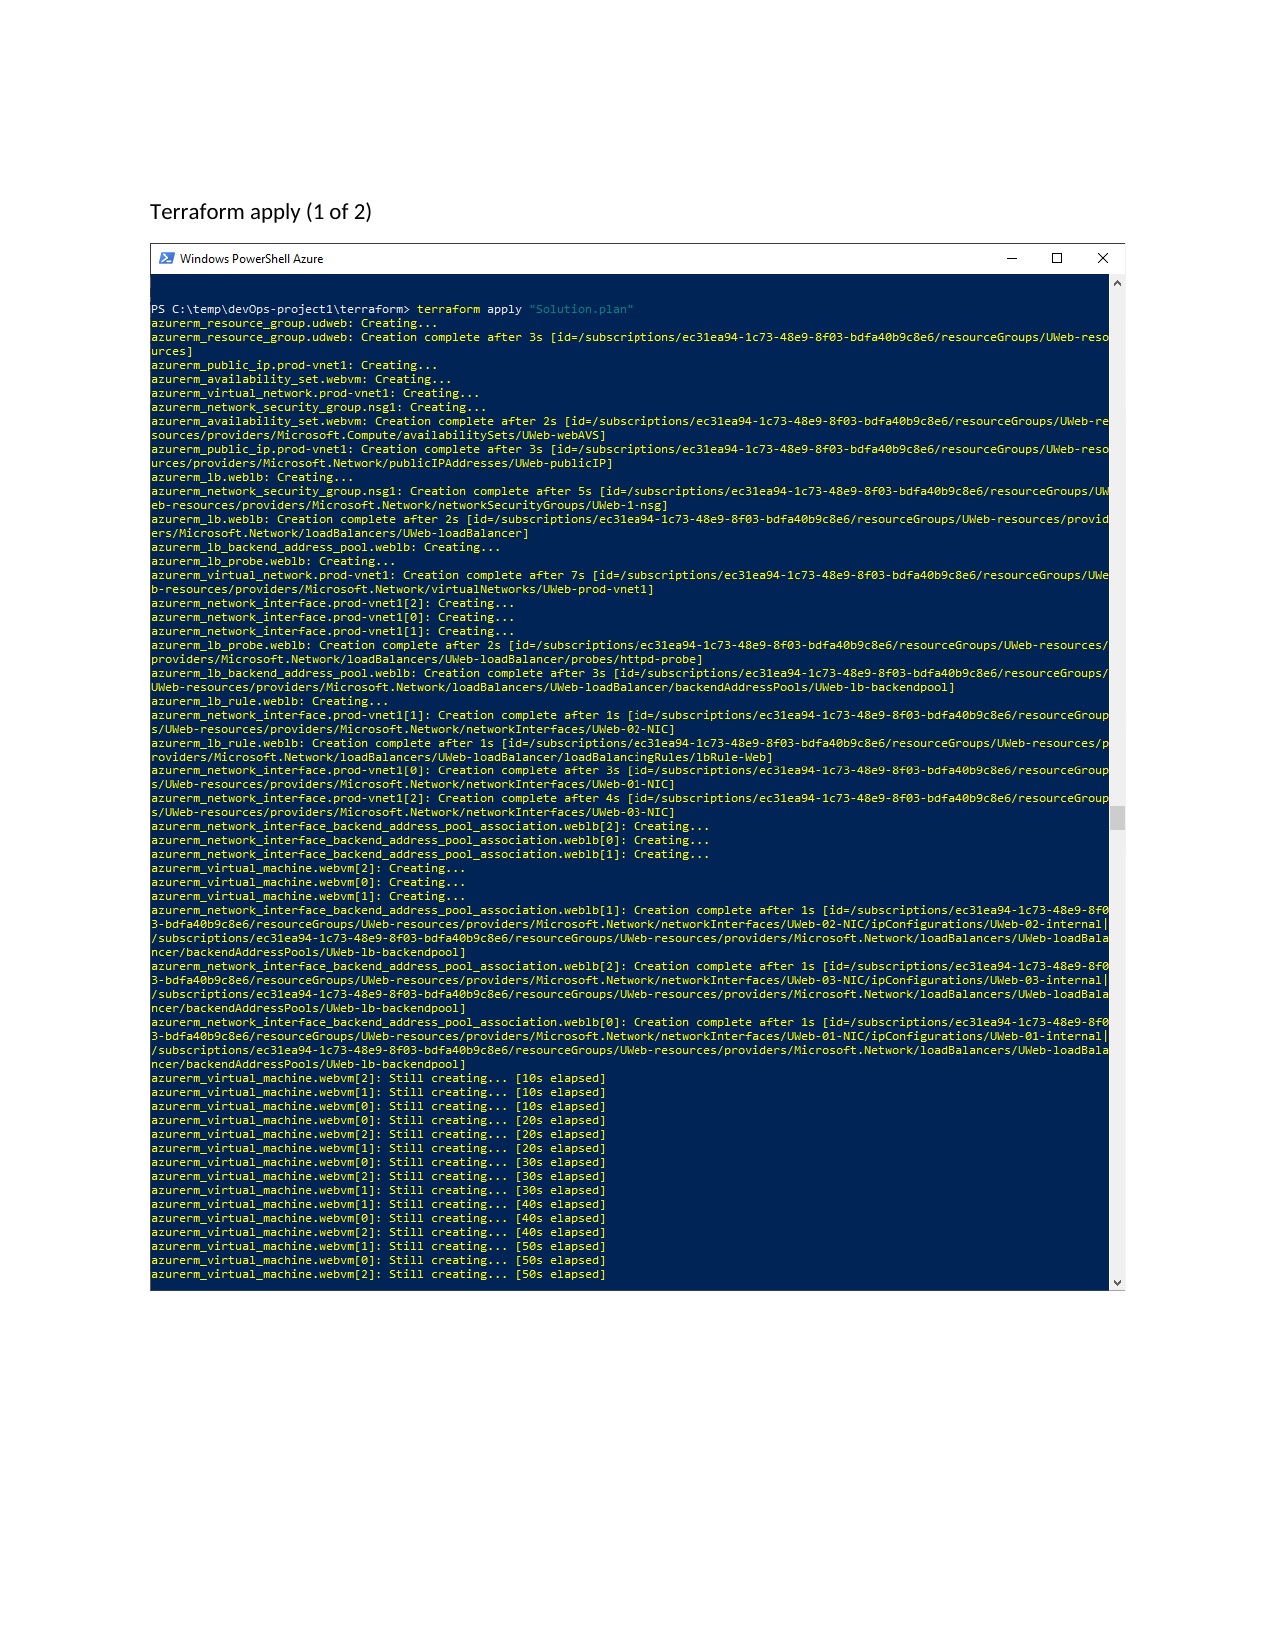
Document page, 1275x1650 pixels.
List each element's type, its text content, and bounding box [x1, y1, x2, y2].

text Terraform apply (1 of 2) [150, 197, 1125, 225]
picture [150, 243, 1125, 1291]
